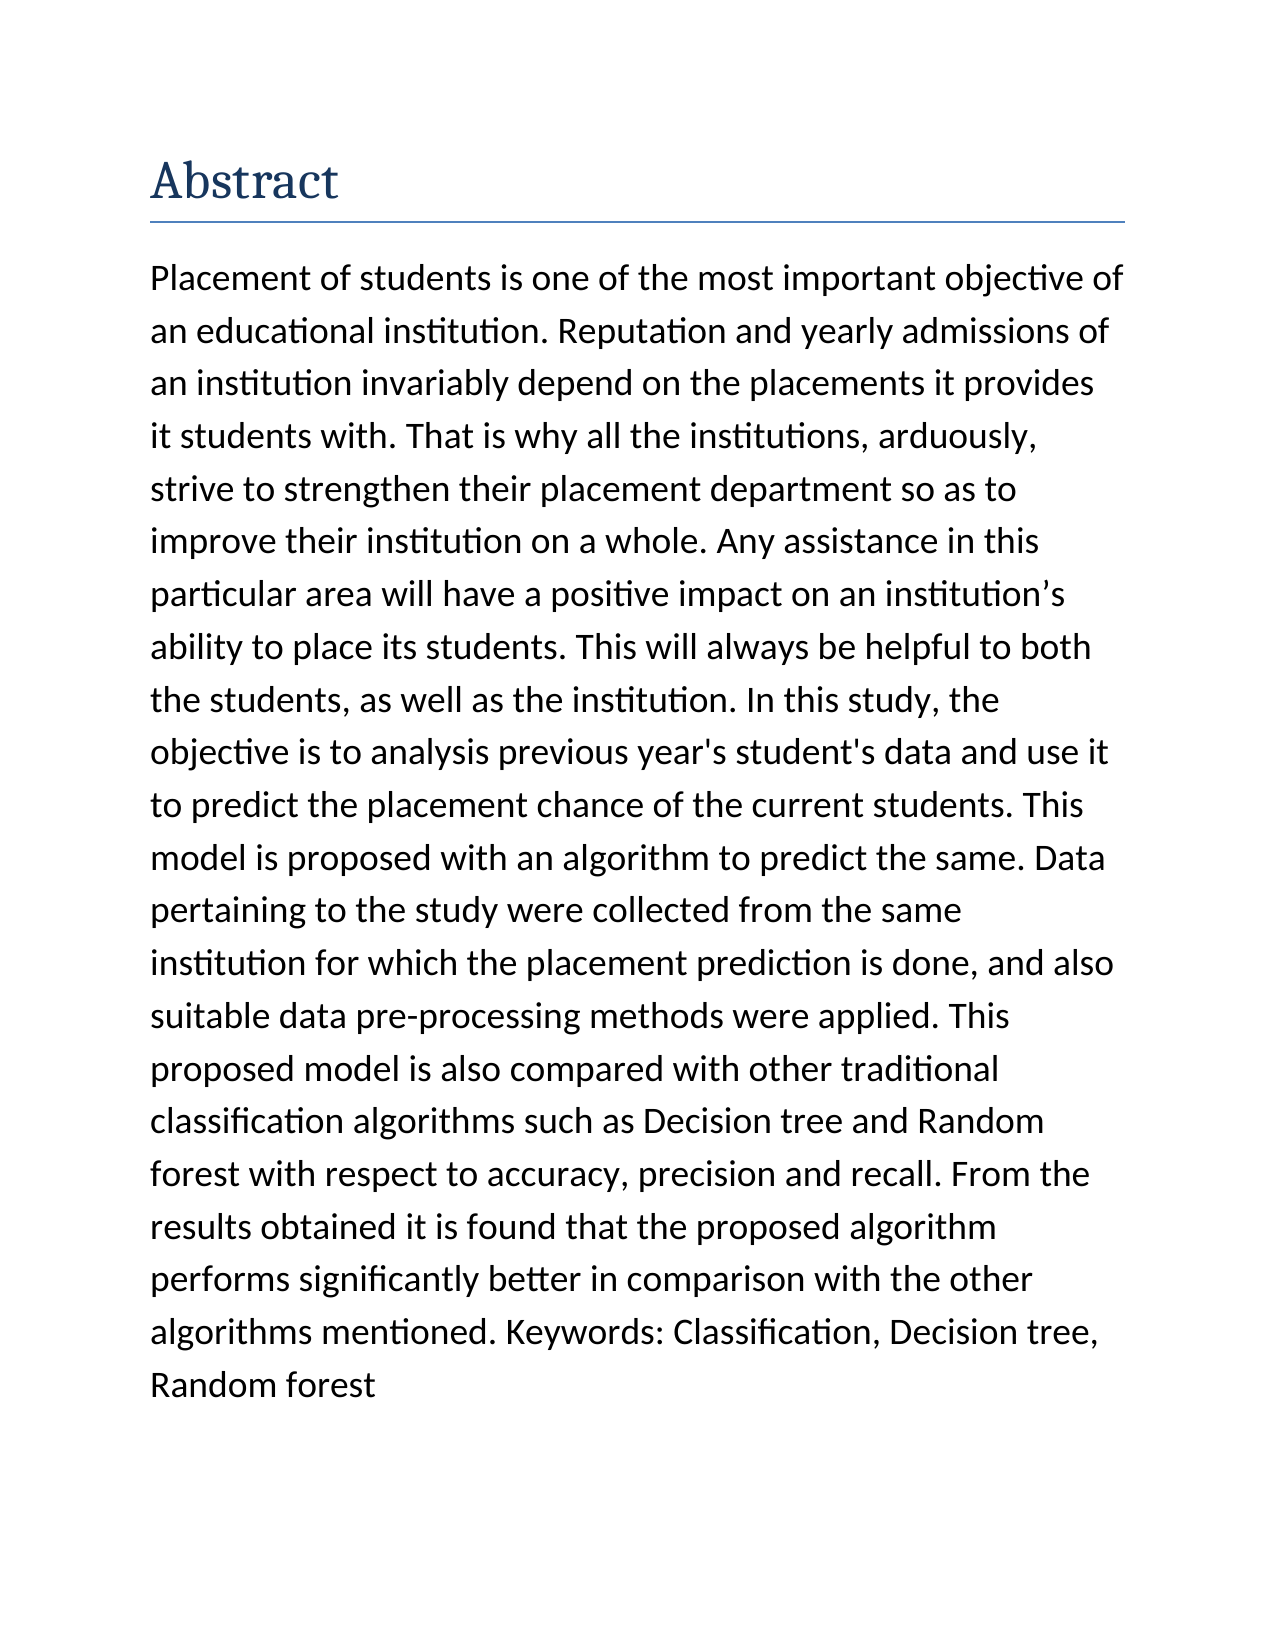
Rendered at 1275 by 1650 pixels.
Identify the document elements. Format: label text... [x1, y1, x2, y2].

text Placement of students is one of the most important objective of an educational institution. Reputation and yearly admissions of an institution invariably depend on the placements it provides it students with. That is why all the institutions, arduously, strive to strengthen their placement department so as to improve their institution on a whole. Any assistance in this particular area will have a positive impact on an institution’s ability to place its students. This will always be helpful to both the students, as well as the institution. In this study, the objective is to analysis previous year's student's data and use it to predict the placement chance of the current students. This model is proposed with an algorithm to predict the same. Data pertaining to the study were collected from the same institution for which the placement prediction is done, and also suitable data pre-processing methods were applied. This proposed model is also compared with other traditional classification algorithms such as Decision tree and Random forest with respect to accuracy, precision and recall. From the results obtained it is found that the proposed algorithm performs significantly better in comparison with the other algorithms mentioned. Keywords: Classification, Decision tree, Random forest [150, 254, 1125, 1407]
title Abstract [150, 150, 1125, 221]
